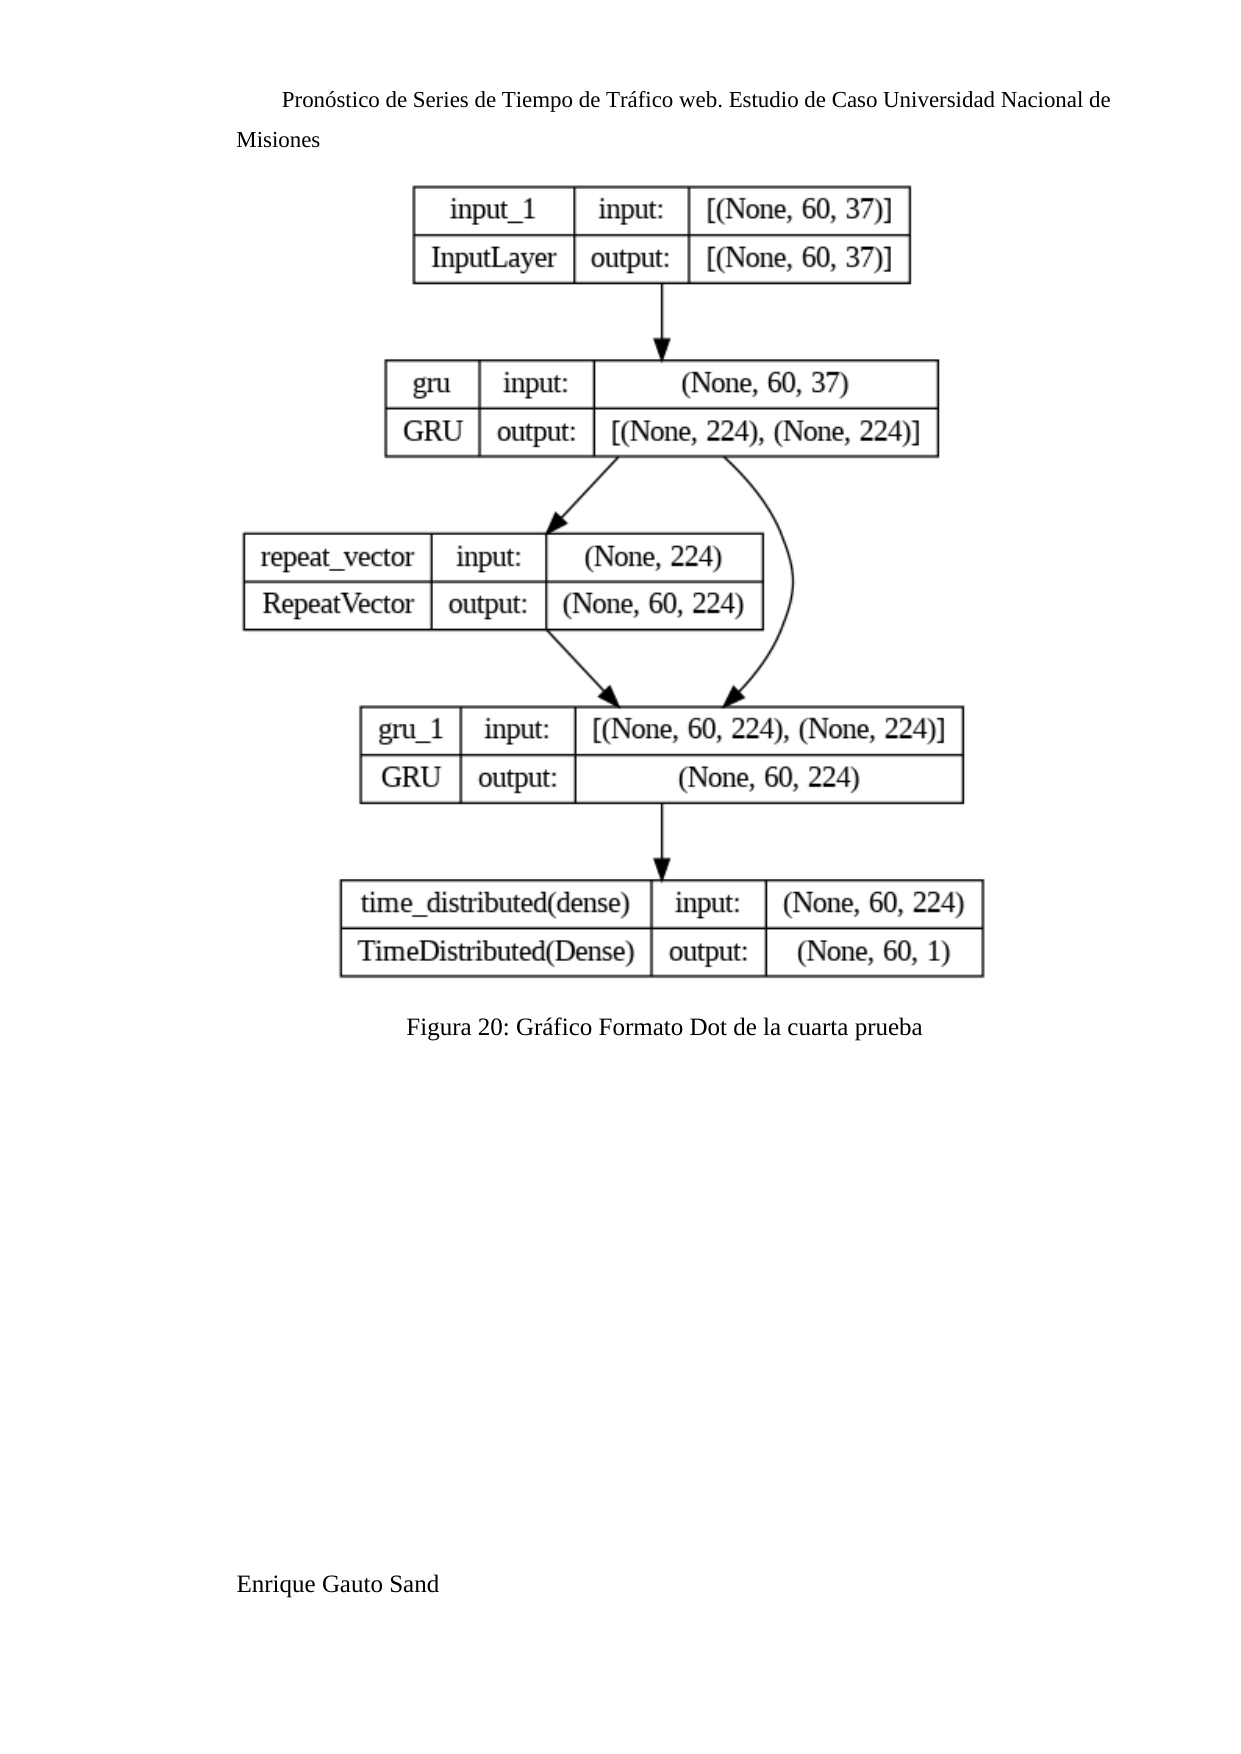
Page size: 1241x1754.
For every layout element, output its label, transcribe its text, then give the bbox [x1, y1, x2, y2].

picture [236, 178, 991, 986]
text Figura 20: Gráfico Formato Dot de la cuarta prueba [236, 1012, 1092, 1041]
